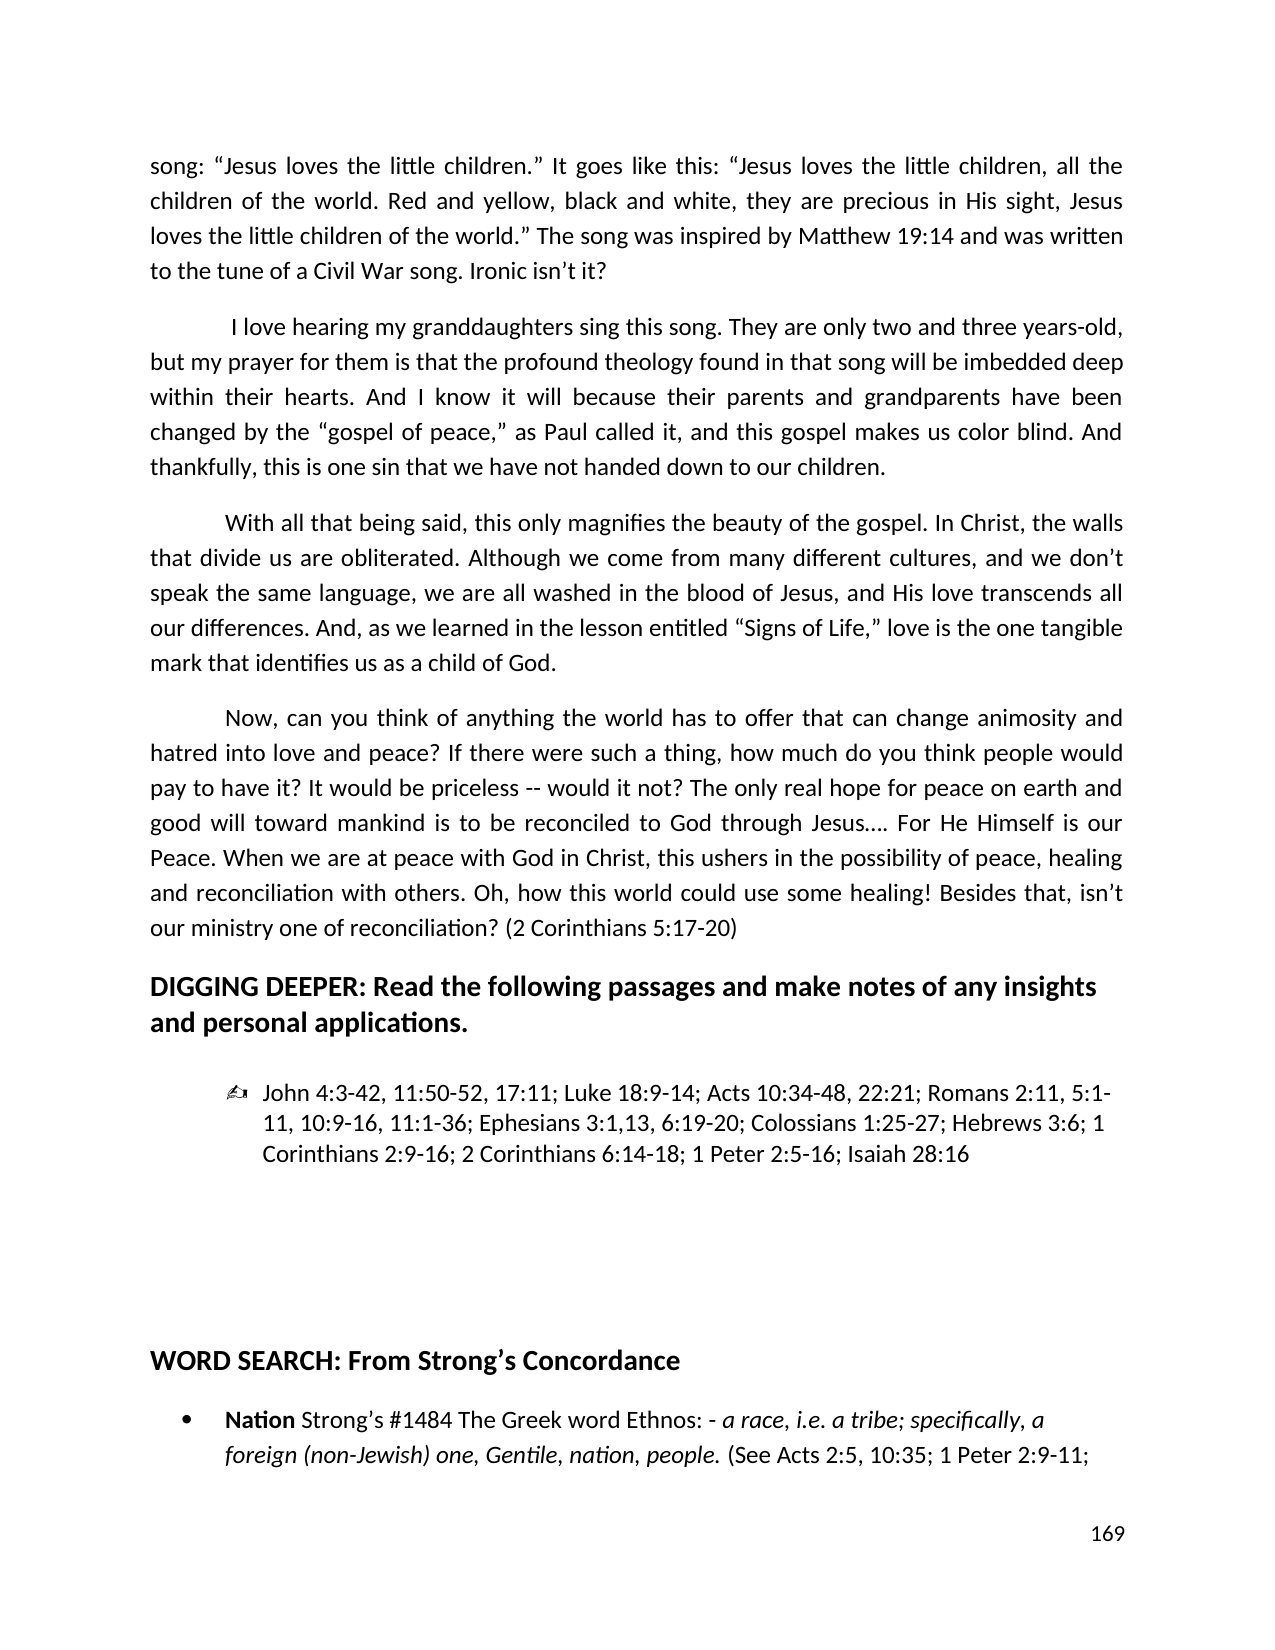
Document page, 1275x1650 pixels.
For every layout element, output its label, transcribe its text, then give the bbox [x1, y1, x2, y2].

text WORD SEARCH: From Strong’s Concordance [150, 1342, 1125, 1378]
list John 4:3-42, 11:50-52, 17:11; Luke 18:9-14; Acts 10:34-48, 22:21; Romans 2:11, 5:1-11, 10:9-16, 11:1-36; Ephesians 3:1,13, 6:19-20; Colossians 1:25-27; Hebrews 3:6; 1 Corinthians 2:9-16; 2 Corinthians 6:14-18; 1 Peter 2:5-16; Isaiah 28:16 [225, 1077, 1125, 1169]
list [187, 1404, 1125, 1469]
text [150, 150, 1125, 286]
text I love hearing my granddaughters sing this song. They are only two and three years-old, but my prayer for them is that the profound theology found in that song will be imbedded deep within their hearts. And I know it will because their parents and grandparents have been changed by the “gospel of peace,” as Paul called it, and this gospel makes us color blind. And thankfully, this is one sin that we have not handed down to our children. [150, 311, 1125, 481]
text With all that being said, this only magnifies the beauty of the gospel. In Christ, the walls that divide us are obliterated. Although we come from many different cultures, and we don’t speak the same language, we are all washed in the blood of Jesus, and His love transcends all our differences. And, as we learned in the lesson entitled “Signs of Life,” love is the one tangible mark that identifies us as a child of God. [150, 507, 1125, 677]
text Now, can you think of anything the world has to offer that can change animosity and hatred into love and peace? If there were such a thing, how much do you think people would pay to have it? It would be priceless -- would it not? The only real hope for peace on earth and good will toward mankind is to be reconciled to God through Jesus…. For He Himself is our Peace. When we are at peace with God in Christ, this ushers in the possibility of peace, healing and reconciliation with others. Oh, how this world could use some healing! Besides that, isn’t our ministry one of reconciliation? (2 Corinthians 5:17-20) [150, 702, 1125, 943]
list DIGGING DEEPER: Read the following passages and make notes of any insights and personal applications. [150, 968, 1125, 1039]
